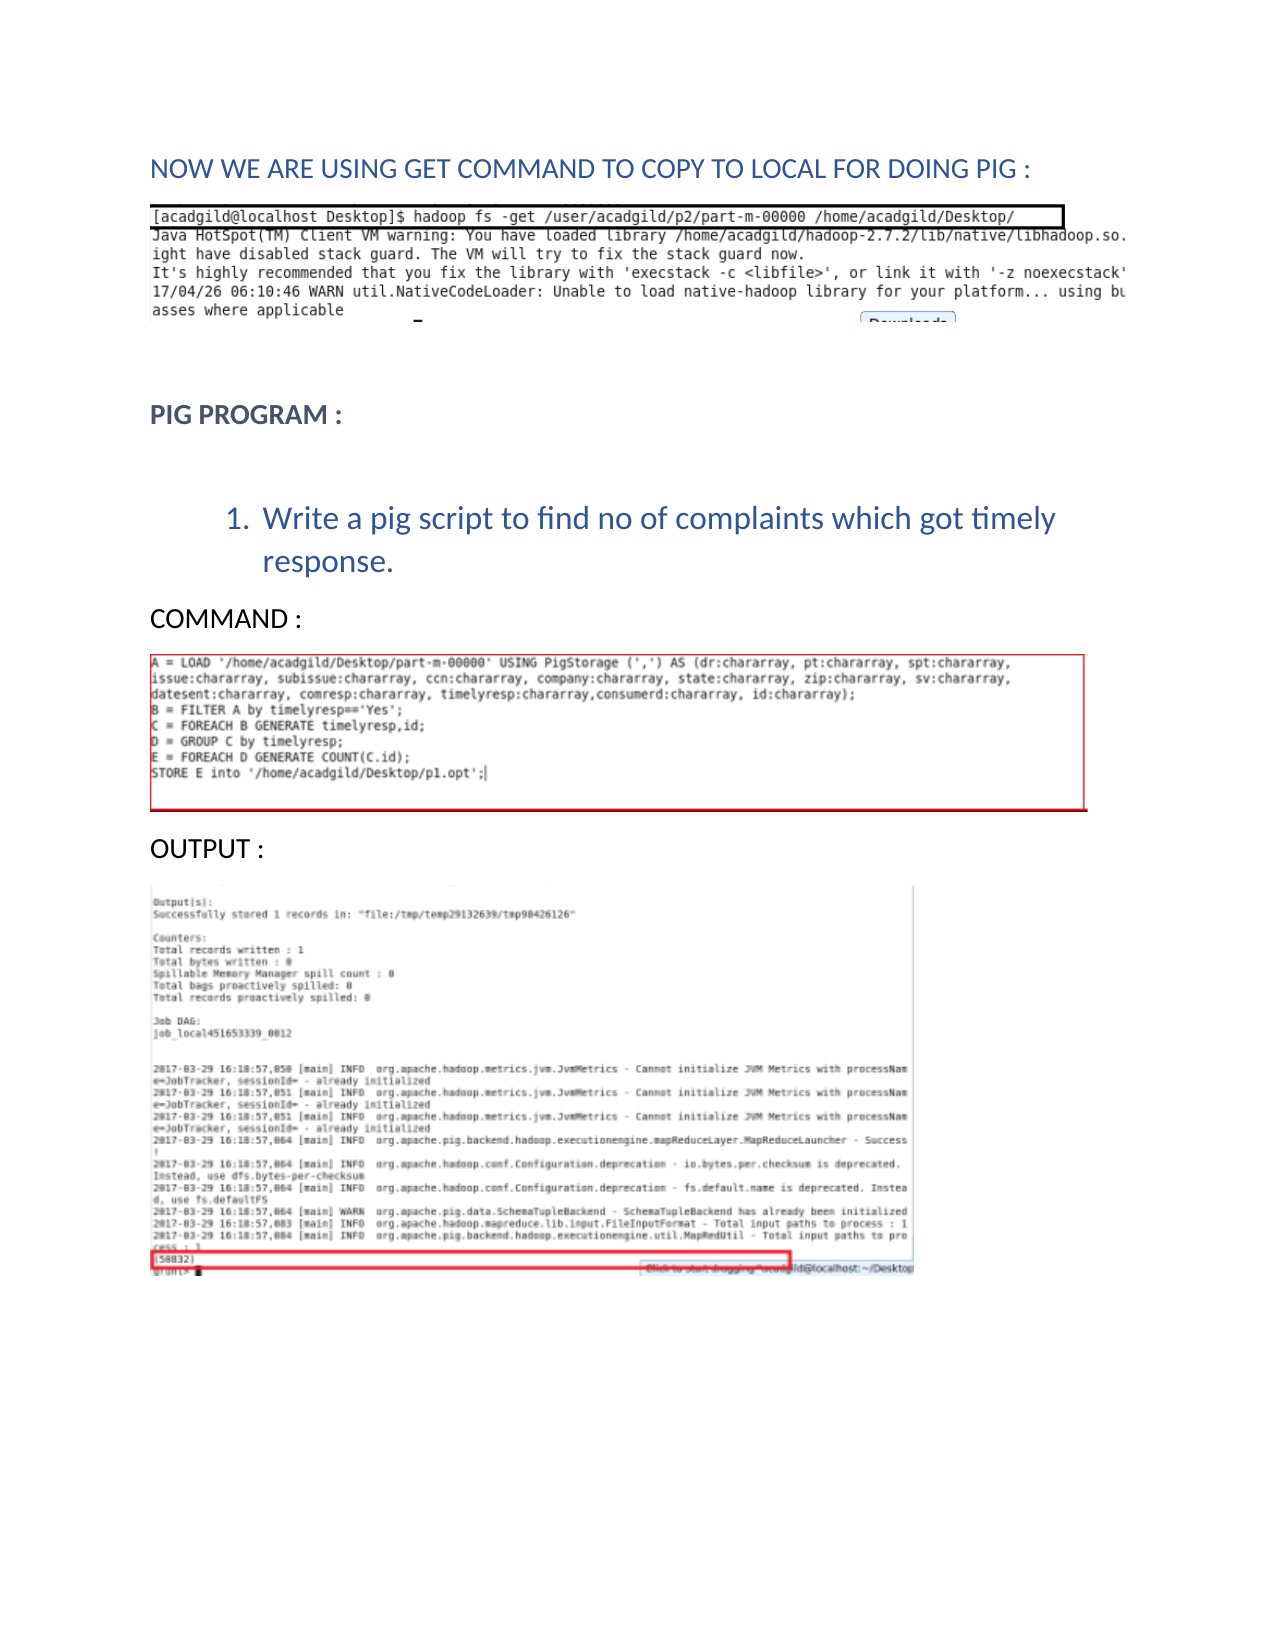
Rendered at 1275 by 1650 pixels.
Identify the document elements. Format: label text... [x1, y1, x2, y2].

text NOW WE ARE USING GET COMMAND TO COPY TO LOCAL FOR DOING PIG : [150, 150, 1125, 186]
picture [150, 885, 914, 1276]
text COMMAND : [150, 600, 1125, 636]
picture [150, 204, 1125, 322]
text PIG PROGRAM : [150, 396, 1125, 431]
picture [150, 654, 1088, 812]
list Write a pig script to find no of complaints which got timely response. [225, 497, 1125, 581]
text OUTPUT : [150, 830, 1125, 866]
